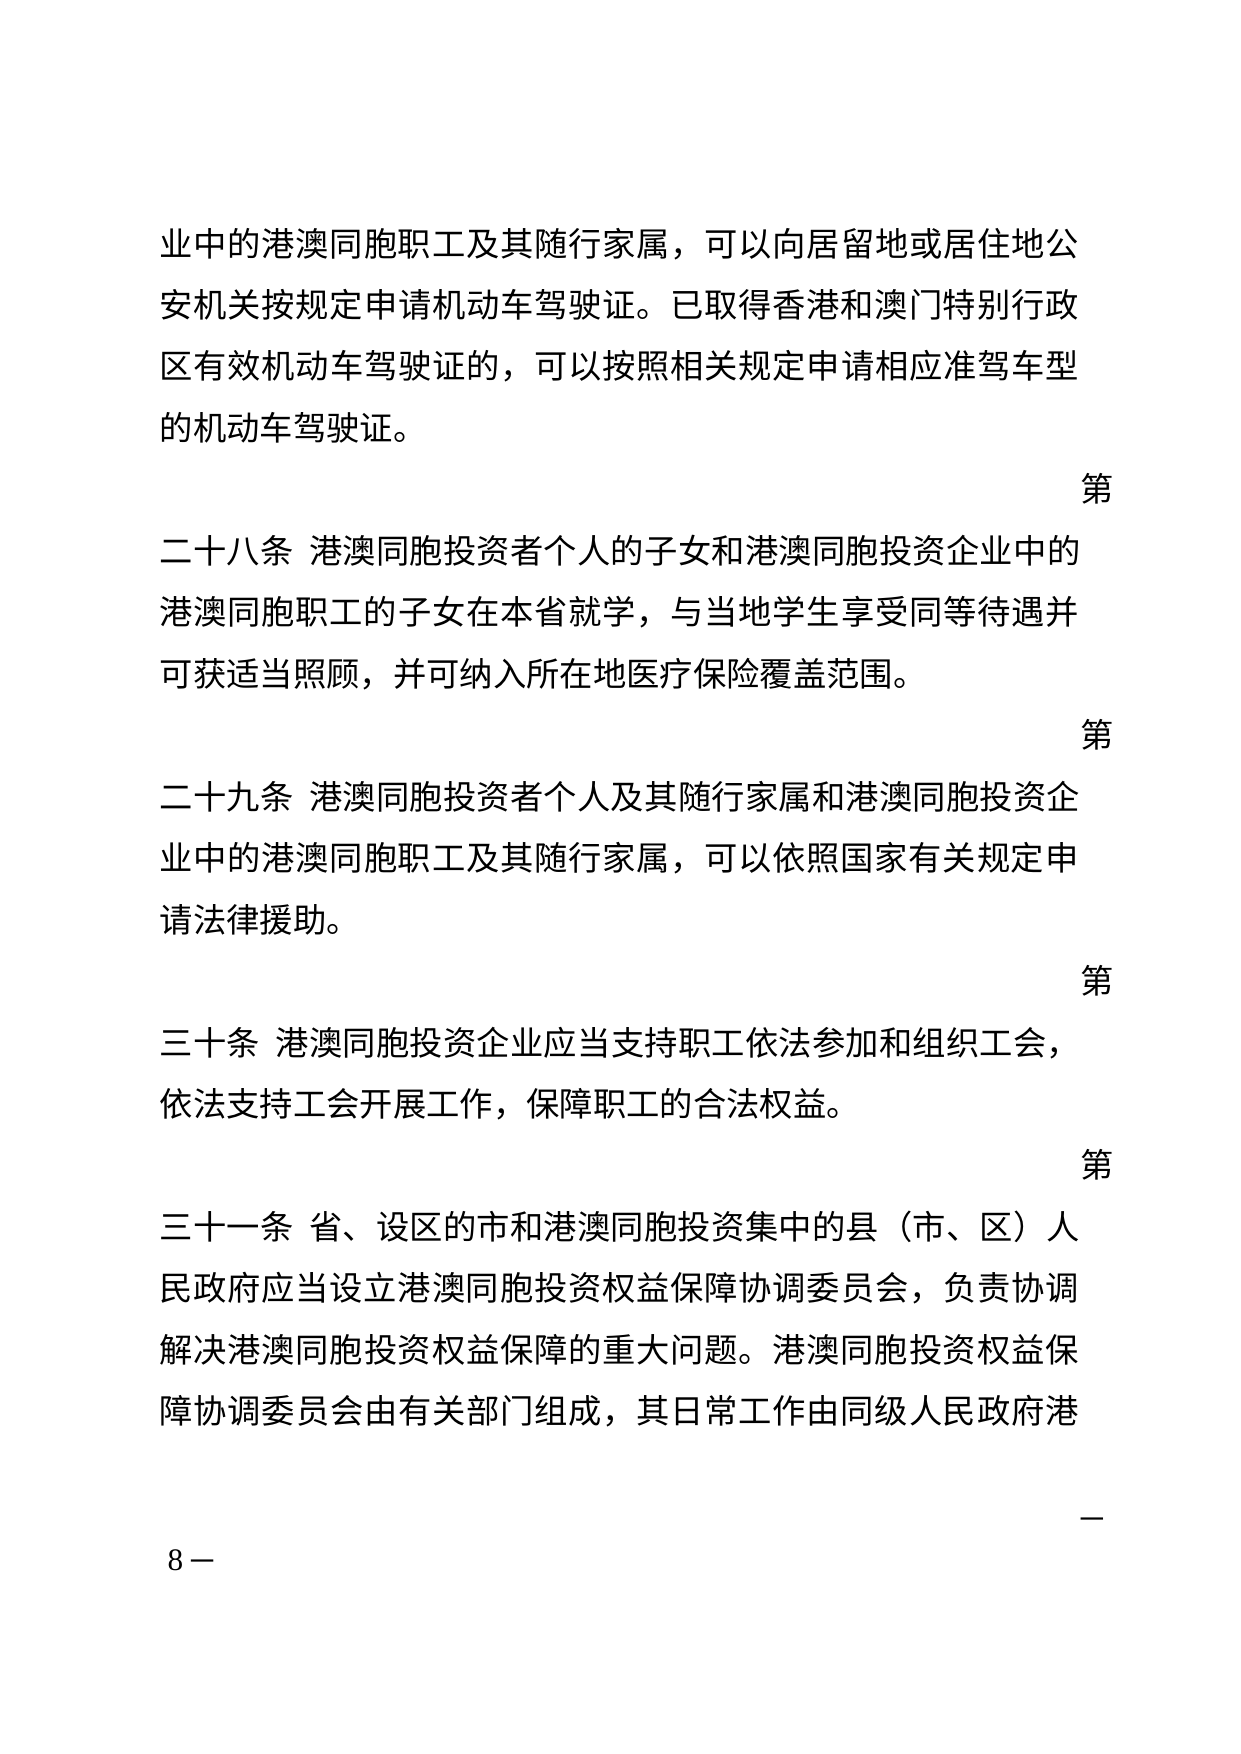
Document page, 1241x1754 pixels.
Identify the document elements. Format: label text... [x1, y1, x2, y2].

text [159, 1129, 1081, 1436]
text 第二十八条 港澳同胞投资者个人的子女和港澳同胞投资企业中的港澳同胞职工的子女在本省就学，与当地学生享受同等待遇并可获适当照顾，并可纳入所在地医疗保险覆盖范围。 [159, 453, 1081, 698]
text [159, 207, 1081, 453]
text 第二十九条 港澳同胞投资者个人及其随行家属和港澳同胞投资企业中的港澳同胞职工及其随行家属，可以依照国家有关规定申请法律援助。 [159, 698, 1081, 944]
text 第三十条 港澳同胞投资企业应当支持职工依法参加和组织工会，依法支持工会开展工作，保障职工的合法权益。 [159, 944, 1081, 1129]
